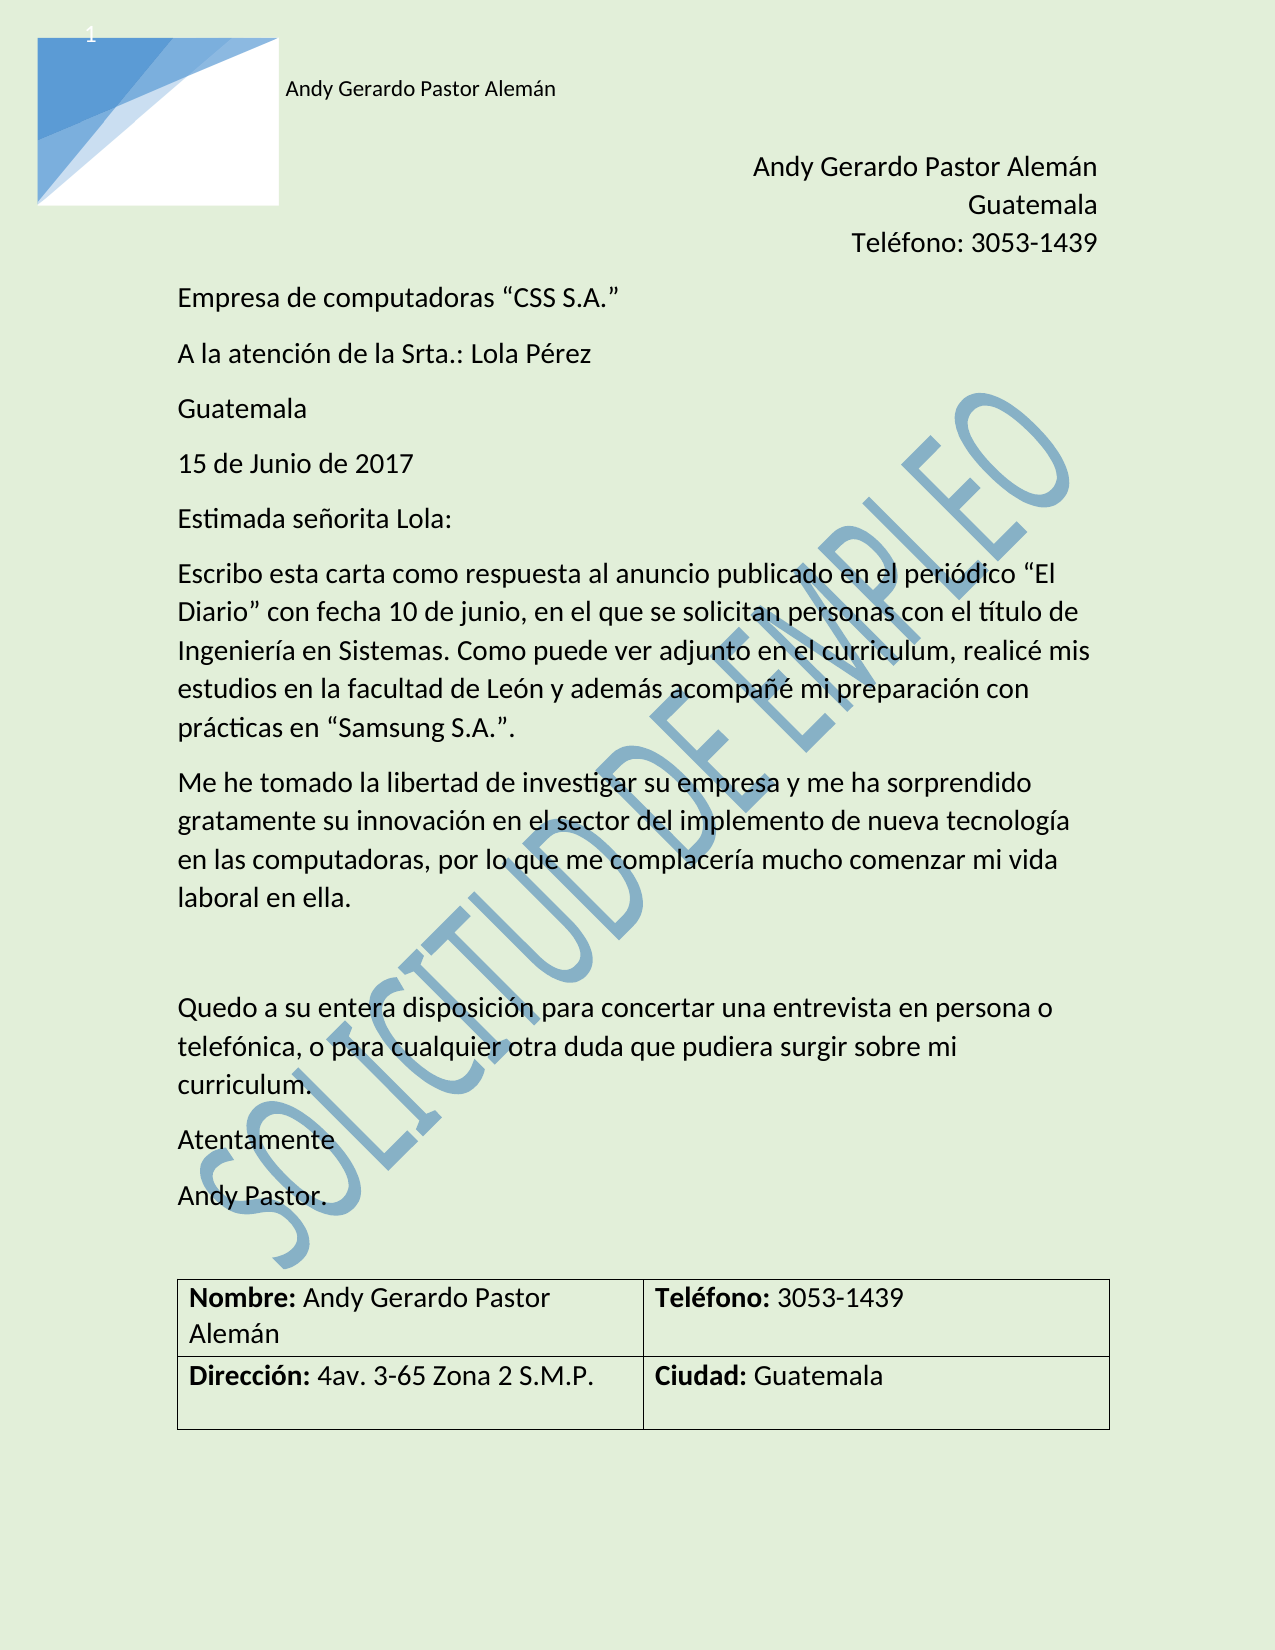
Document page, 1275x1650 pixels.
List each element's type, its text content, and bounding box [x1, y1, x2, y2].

text Empresa de computadoras “CSS S.A.” [177, 279, 1098, 315]
text Quedo a su entera disposición para concertar una entrevista en persona o telefónica, o para cualquier otra duda que pudiera surgir sobre mi curriculum. [177, 989, 1098, 1102]
text A la atención de la Srta.: Lola Pérez [177, 335, 1098, 370]
table_header Nombre: Andy Gerardo Pastor Alemán [178, 1280, 643, 1356]
text Andy Gerardo Pastor Alemán Guatemala Teléfono: 3053-1439 [177, 148, 1098, 260]
text Escribo esta carta como respuesta al anuncio publicado en el periódico “El Diario” con fecha 10 de junio, en el que se solicitan personas con el título de Ingeniería en Sistemas. Como puede ver adjunto en el curriculum, realicé mis estudios en la facultad de León y además acompañé mi preparación con prácticas en “Samsung S.A.”. [177, 555, 1098, 744]
text Estimada señorita Lola: [177, 500, 1098, 536]
text Andy Pastor. [177, 1177, 1098, 1212]
picture [37, 37, 279, 206]
table_cell Ciudad: Guatemala [644, 1357, 1109, 1429]
table_header Teléfono: 3053-1439 [644, 1280, 1109, 1356]
table_cell Dirección: 4av. 3-65 Zona 2 S.M.P. [178, 1357, 643, 1429]
text Me he tomado la libertad de investigar su empresa y me ha sorprendido gratamente su innovación en el sector del implemento de nueva tecnología en las computadoras, por lo que me complacería mucho comenzar mi vida laboral en ella. [177, 764, 1098, 915]
text 15 de Junio de 2017 [177, 445, 1098, 481]
text Atentamente [177, 1121, 1098, 1157]
text Guatemala [177, 390, 1098, 425]
